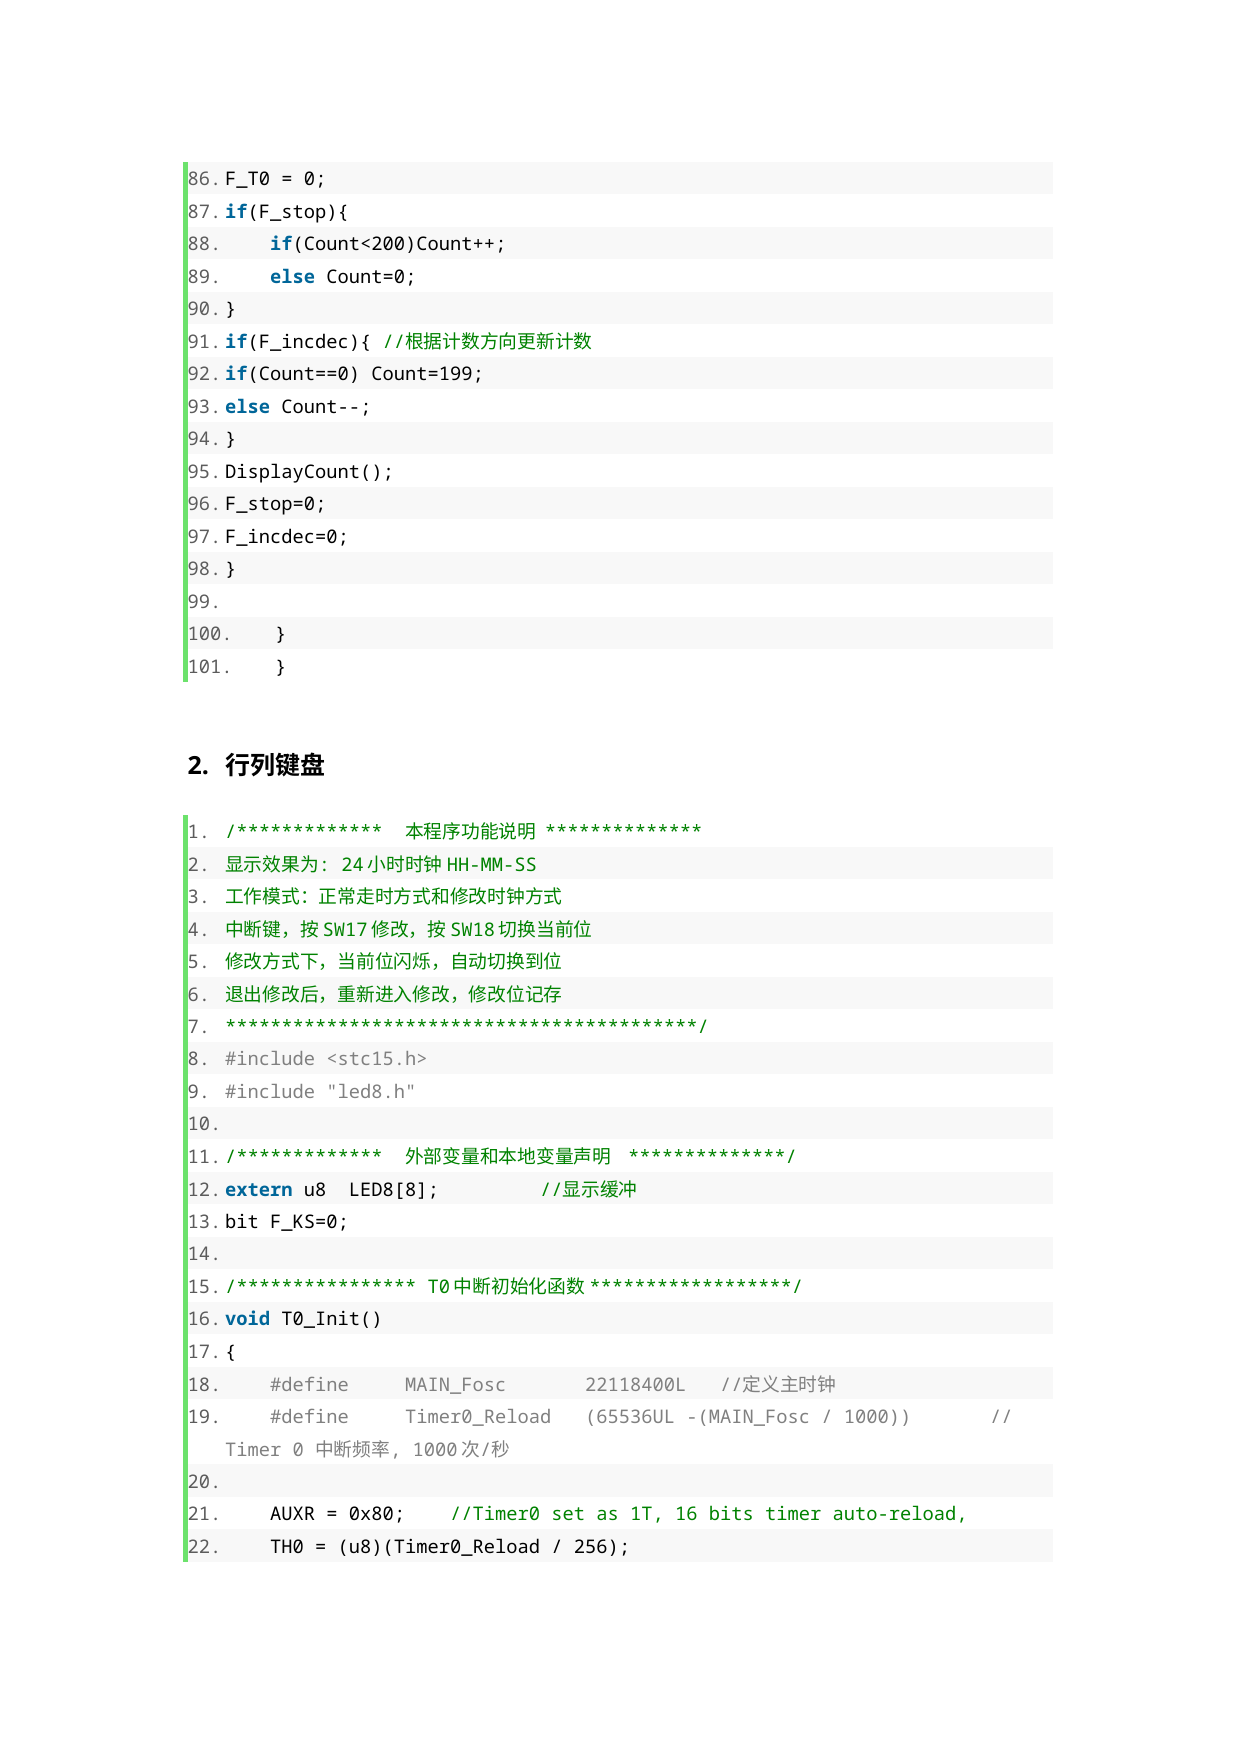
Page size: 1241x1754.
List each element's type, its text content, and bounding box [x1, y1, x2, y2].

list if(Count==0) Count=199; [188, 357, 1053, 389]
list } [188, 649, 1053, 682]
list void T0_Init() [188, 1302, 1053, 1334]
list /**************** T0中断初始化函数 ******************/ [188, 1269, 1053, 1302]
list } [188, 552, 1053, 584]
list /************* 本程序功能说明 ************** [183, 814, 1053, 847]
list else Count--; [188, 389, 1053, 422]
list F_incdec=0; [188, 519, 1053, 552]
list if(Count<200)Count++; [188, 227, 1053, 259]
list F_T0 = 0; [188, 162, 1053, 194]
list 中断键，按SW17修改，按SW18切换当前位 [188, 912, 1053, 944]
list 修改方式下，当前位闪烁，自动切换到位 [188, 944, 1053, 977]
list } [188, 617, 1053, 649]
list TH0 = (u8)(Timer0_Reload / 256); [188, 1529, 1053, 1562]
list 退出修改后，重新进入修改，修改位记存 [188, 977, 1053, 1009]
list extern u8 LED8[8]; //显示缓冲 [188, 1172, 1053, 1204]
list F_stop=0; [188, 487, 1053, 519]
list #define Timer0_Reload (65536UL -(MAIN_Fosc / 1000)) //Timer 0 中断频率, 1000次/秒 [188, 1399, 1053, 1464]
list { [188, 1334, 1053, 1367]
list 行列键盘 [187, 731, 1053, 796]
list #include <stc15.h> [188, 1042, 1053, 1074]
list DisplayCount(); [188, 454, 1053, 487]
list 显示效果为: 24小时时钟 HH-MM-SS [188, 847, 1053, 879]
list else Count=0; [188, 259, 1053, 292]
list /************* 外部变量和本地变量声明 **************/ [188, 1139, 1053, 1172]
list #include "led8.h" [188, 1074, 1053, 1107]
list } [188, 422, 1053, 454]
list bit F_KS=0; [188, 1204, 1053, 1237]
list if(F_stop){ [188, 194, 1053, 227]
list 工作模式：正常走时方式和修改时钟方式 [188, 879, 1053, 912]
list #define MAIN_Fosc 22118400L //定义主时钟 [188, 1367, 1053, 1399]
list AUXR = 0x80; //Timer0 set as 1T, 16 bits timer auto-reload, [188, 1497, 1053, 1529]
list ******************************************/ [188, 1009, 1053, 1042]
list if(F_incdec){ //根据计数方向更新计数 [188, 324, 1053, 357]
list } [188, 292, 1053, 324]
